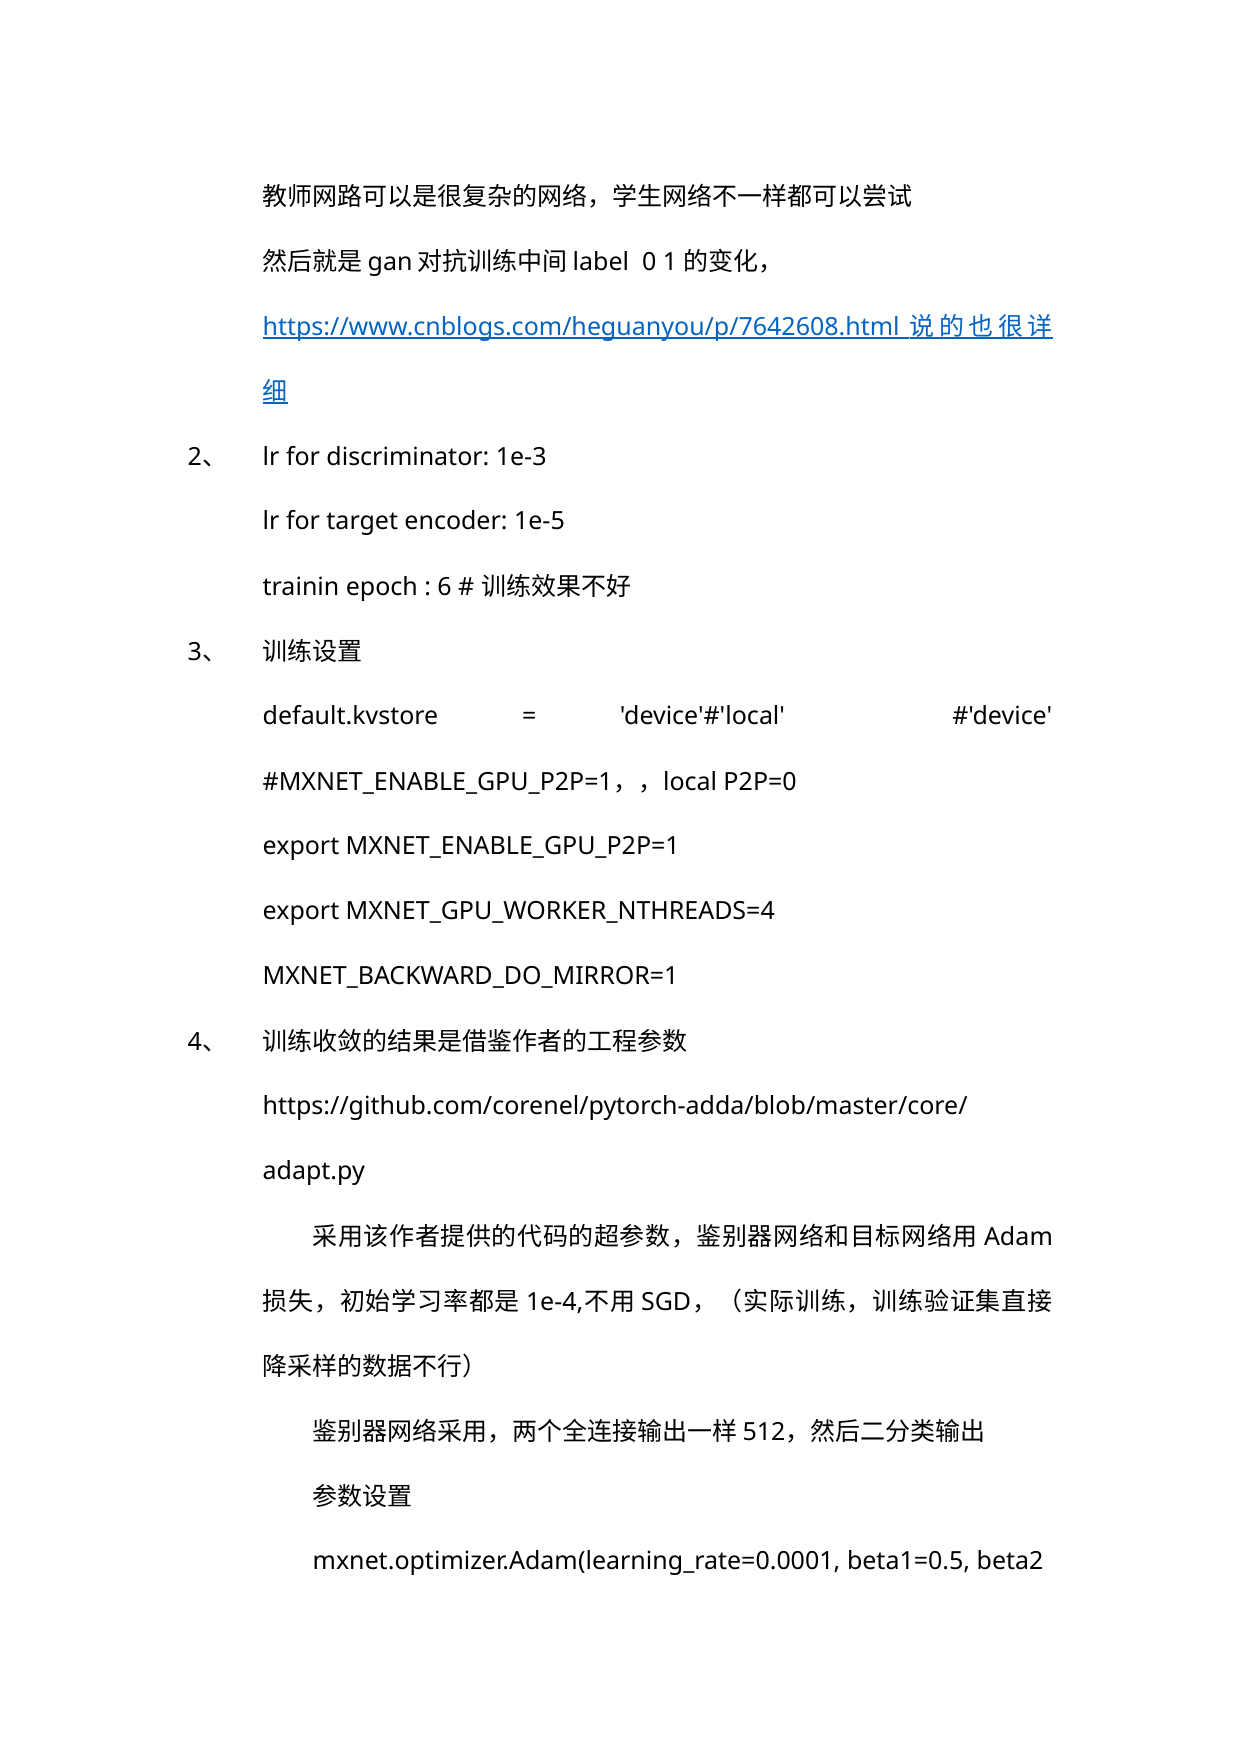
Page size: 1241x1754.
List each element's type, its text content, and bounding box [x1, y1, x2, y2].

list export MXNET_ENABLE_GPU_P2P=1 [262, 812, 1053, 877]
list https://www.cnblogs.com/heguanyou/p/7642608.html说的也很详细 [262, 292, 1053, 337]
list 采用该作者提供的代码的超参数，鉴别器网络和目标网络用Adam 损失，初始学习率都是1e-4,不用SGD，（实际训练，训练验证集直接降采样的数据不行） [262, 1202, 1053, 1397]
list MXNET_BACKWARD_DO_MIRROR=1 [262, 942, 1053, 1007]
list 然后就是gan对抗训练中间label 0 1 的变化， [262, 227, 1053, 292]
list https://github.com/corenel/pytorch-adda/blob/master/core/adapt.py [262, 1072, 1053, 1202]
list lr for discriminator: 1e-3 lr for target encoder: 1e-5 trainin epoch : 6 # 训练效果不好 [187, 422, 1053, 617]
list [262, 1527, 1053, 1592]
list 教师网路可以是很复杂的网络，学生网络不一样都可以尝试 [262, 162, 1053, 227]
list 训练收敛的结果是借鉴作者的工程参数 [187, 1007, 1053, 1072]
list 训练设置 [187, 617, 1053, 682]
list default.kvstore = 'device'#'local' #'device' #MXNET_ENABLE_GPU_P2P=1，，local P2P=0 [262, 682, 1053, 812]
list export MXNET_GPU_WORKER_NTHREADS=4 [262, 877, 1053, 942]
list https://www.cnblogs.com/heguanyou/p/7642608.html说的也很详细 [262, 338, 1053, 422]
list 参数设置 [262, 1462, 1053, 1527]
list 鉴别器网络采用，两个全连接输出一样512，然后二分类输出 [262, 1397, 1053, 1462]
